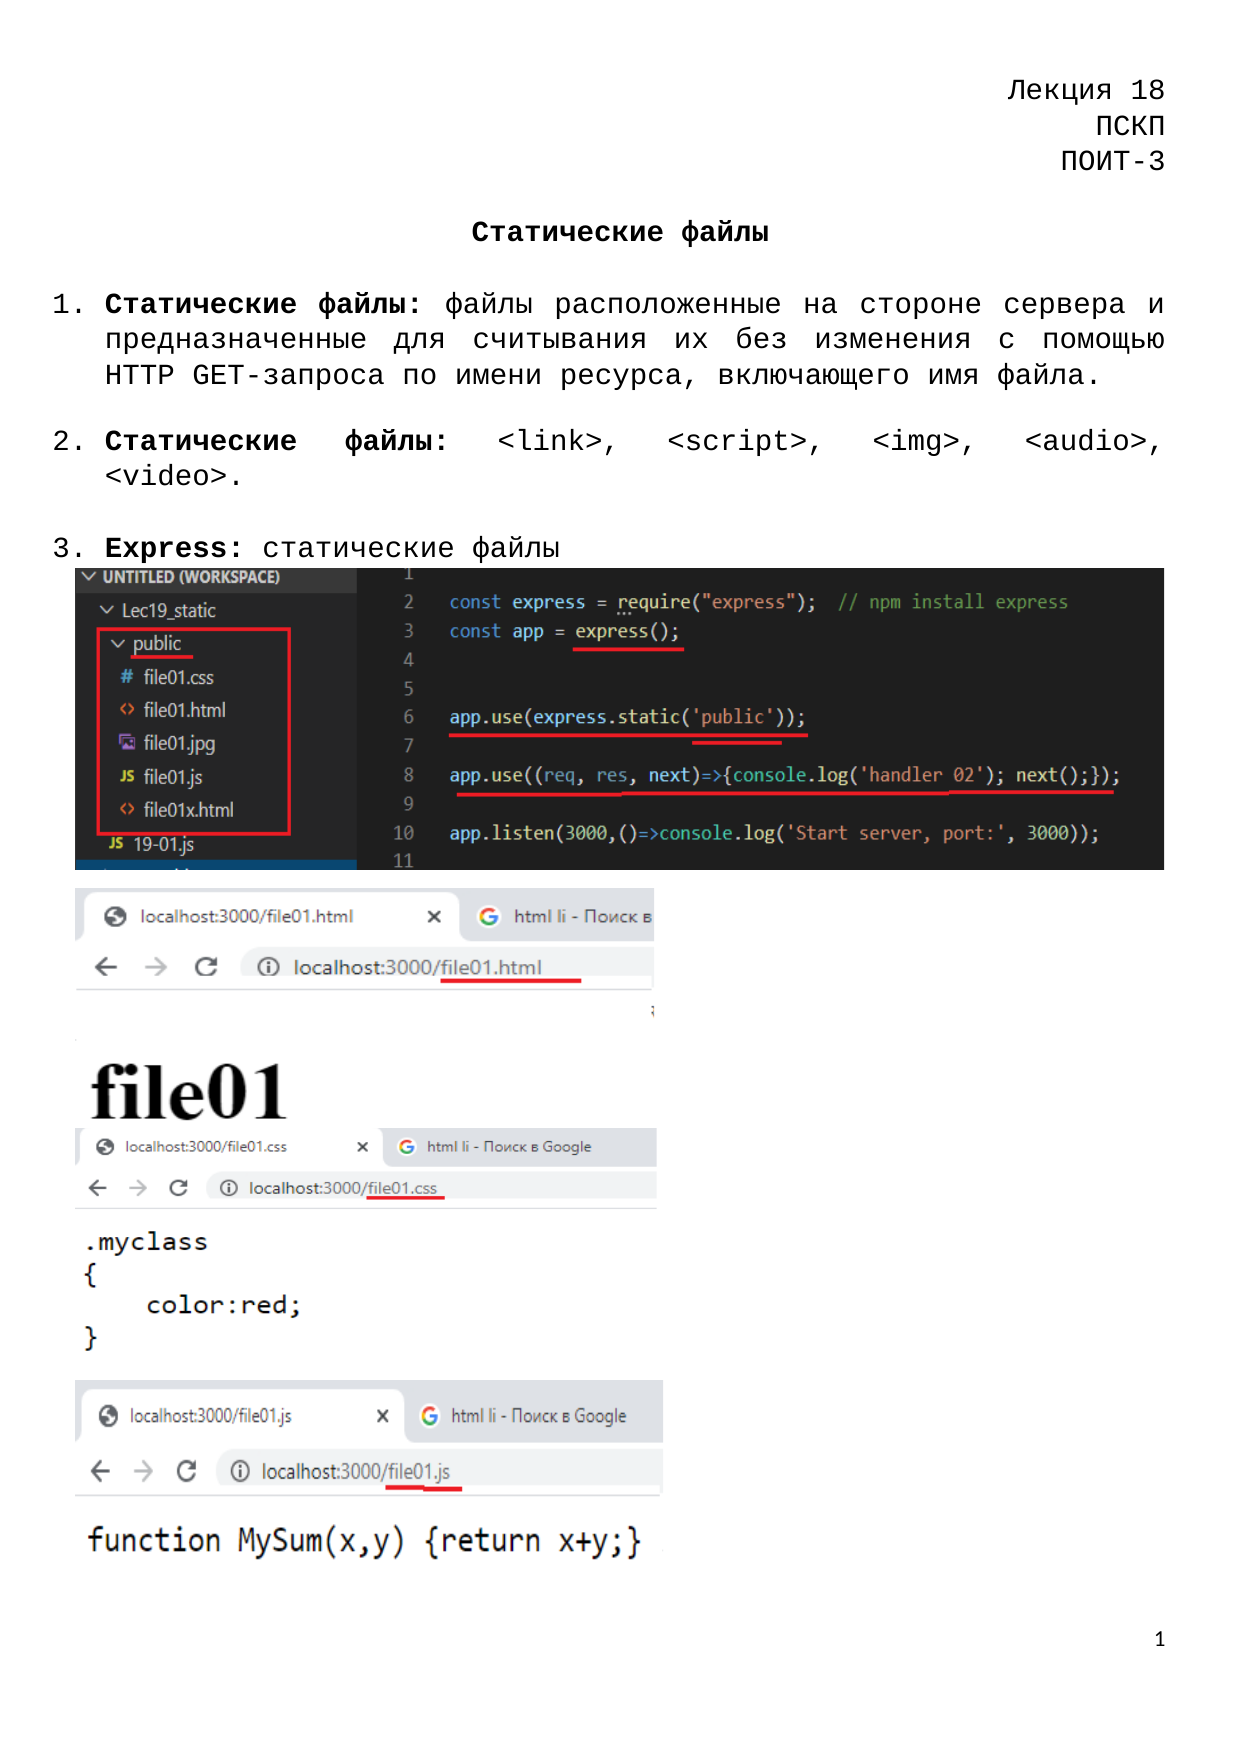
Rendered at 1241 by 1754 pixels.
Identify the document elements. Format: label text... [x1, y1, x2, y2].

list Статические файлы: <link>, <script>, <img>, <audio>, <video>. [104, 426, 1165, 494]
text Статические файлы [75, 217, 1165, 251]
list Express: статические файлы [104, 533, 1165, 566]
picture [75, 888, 655, 1126]
text ПОИТ-3 [75, 146, 1165, 179]
text ПСКП [75, 111, 1165, 144]
list Статические файлы: файлы расположенные на стороне сервера и предназначенные для считывания их без изменения с помощью HTTP GET-запроса по имени ресурса, включающего имя файла. [104, 289, 1165, 393]
picture [75, 1380, 664, 1616]
picture [75, 568, 1165, 870]
text Лекция 18 [75, 75, 1165, 108]
picture [75, 1128, 657, 1379]
